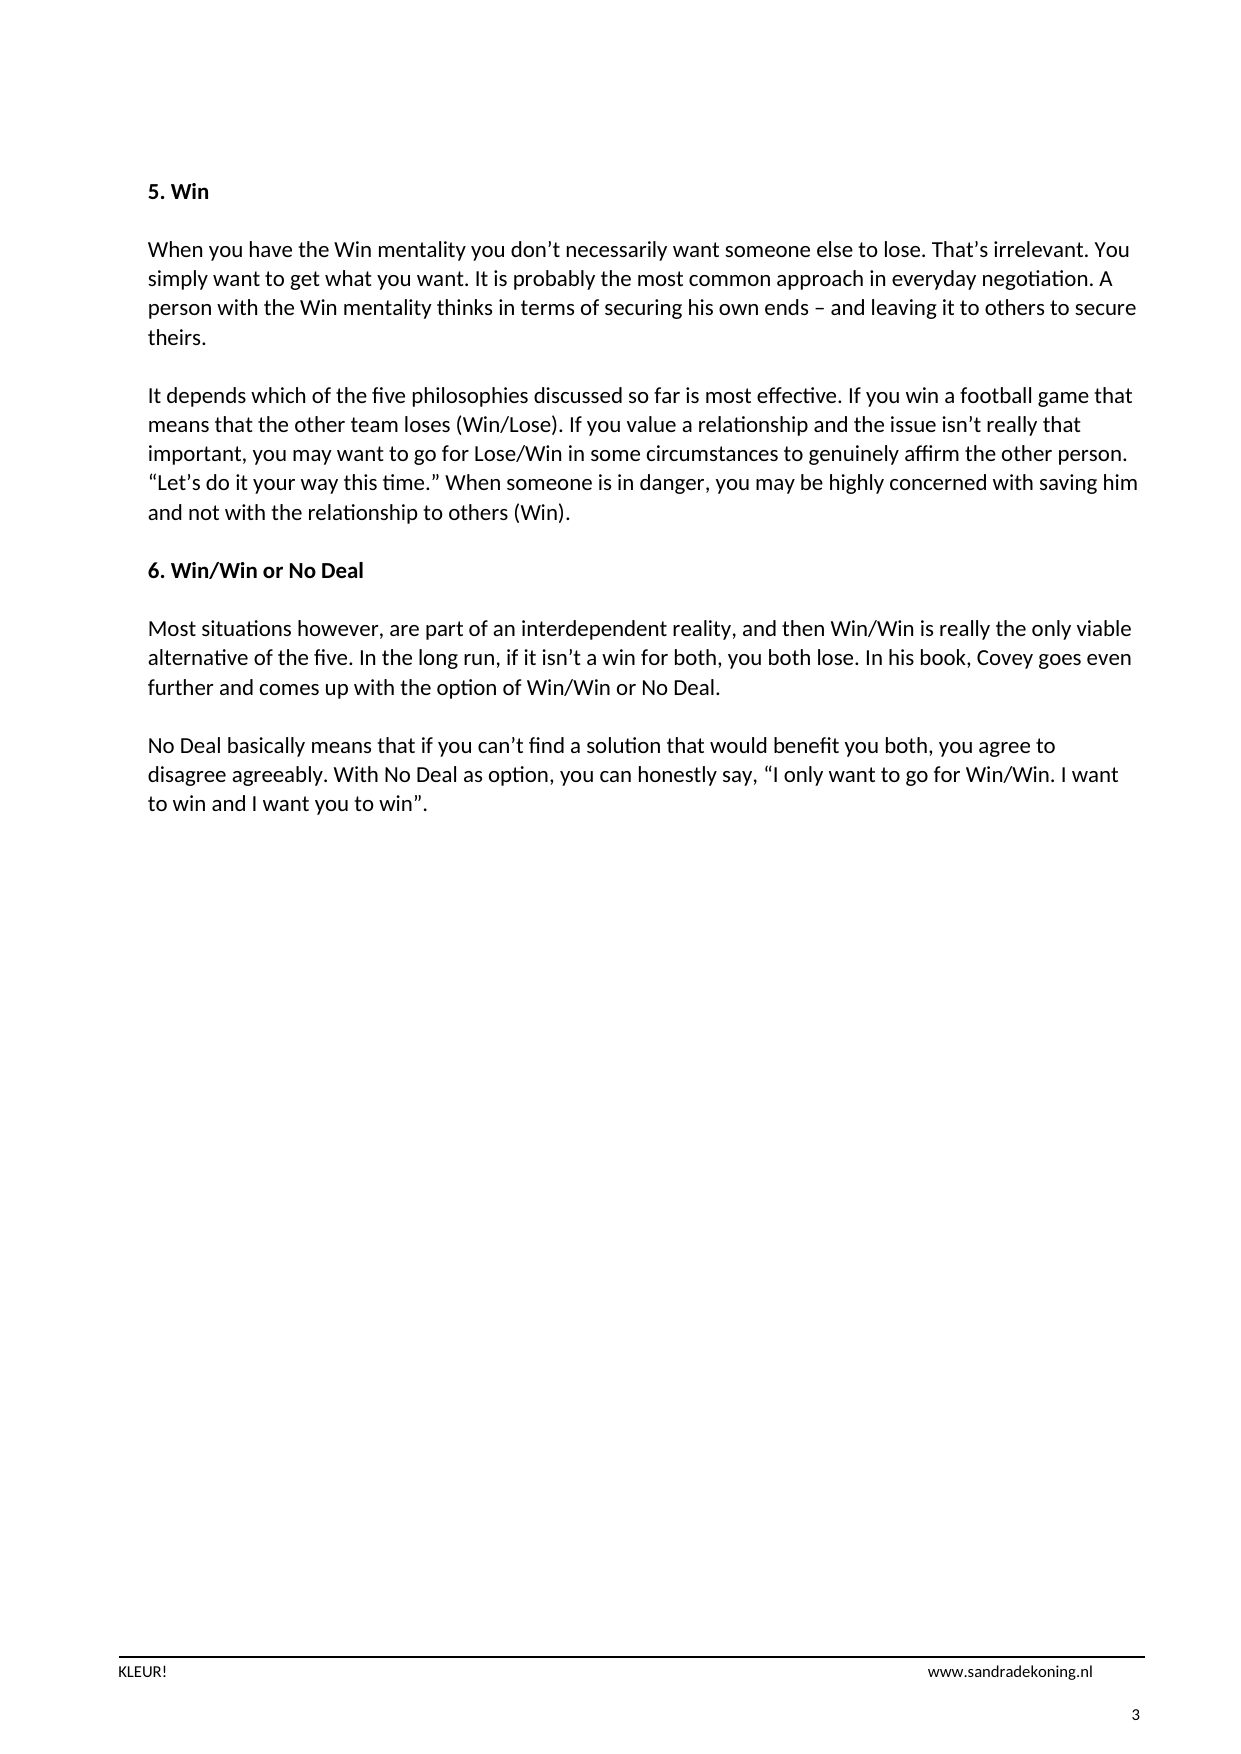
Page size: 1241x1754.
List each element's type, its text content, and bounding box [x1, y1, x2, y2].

text 5. Win [148, 176, 1140, 205]
text Most situations however, are part of an interdependent reality, and then Win/Win is really the only viable alternative of the five. In the long run, if it isn’t a win for both, you both lose. In his book, Covey goes even further and comes up with the option of Win/Win or No Deal. [148, 613, 1140, 701]
text 6. Win/Win or No Deal [148, 555, 1140, 584]
text It depends which of the five philosophies discussed so far is most effective. If you win a football game that means that the other team loses (Win/Lose). If you value a relationship and the issue isn’t really that important, you may want to go for Lose/Win in some circumstances to genuinely affirm the other person. “Let’s do it your way this time.” When someone is in danger, you may be highly concerned with saving him and not with the relationship to others (Win). [148, 380, 1140, 526]
text No Deal basically means that if you can’t find a solution that would benefit you both, you agree to disagree agreeably. With No Deal as option, you can honestly say, “I only want to go for Win/Win. I want to win and I want you to win”. [148, 730, 1140, 817]
text When you have the Win mentality you don’t necessarily want someone else to lose. That’s irrelevant. You simply want to get what you want. It is probably the most common approach in everyday negotiation. A person with the Win mentality thinks in terms of securing his own ends – and leaving it to others to secure theirs. [148, 234, 1140, 351]
